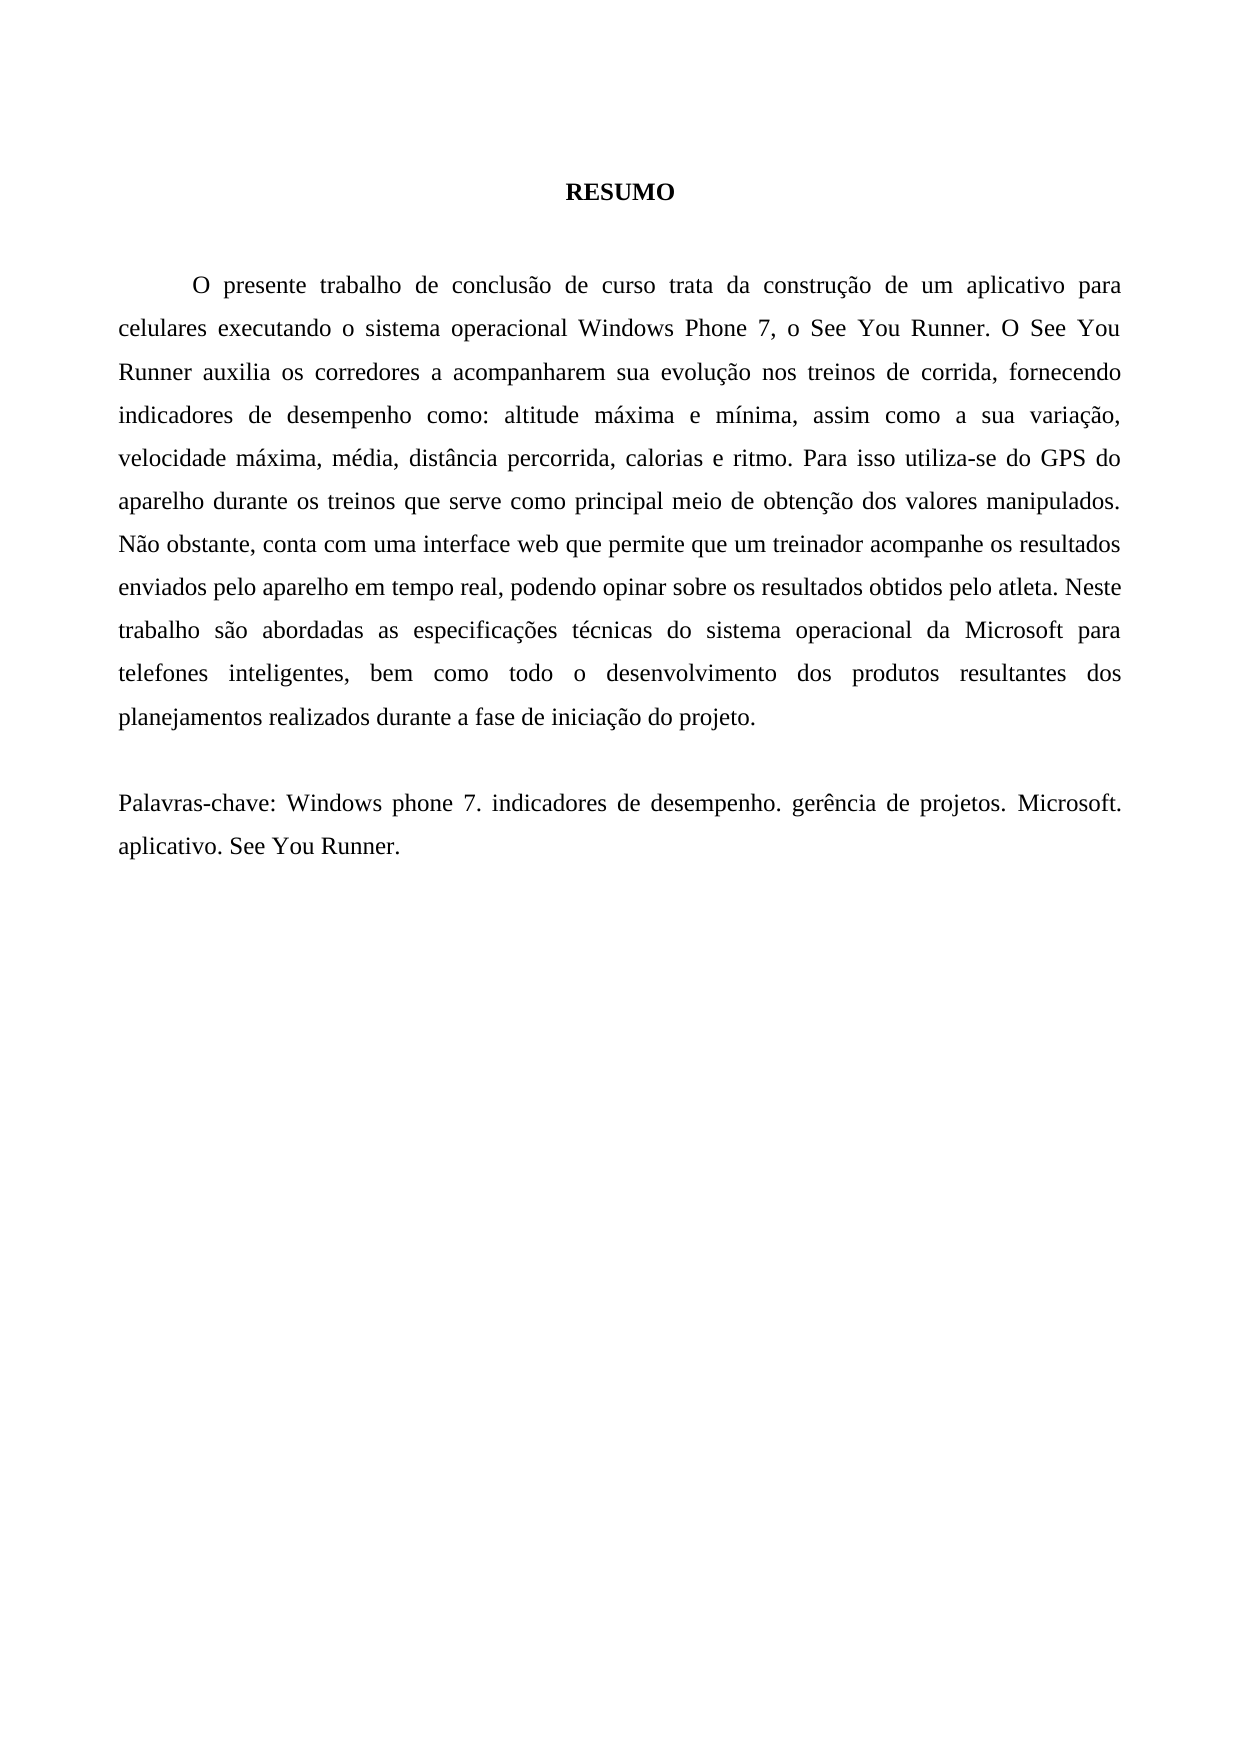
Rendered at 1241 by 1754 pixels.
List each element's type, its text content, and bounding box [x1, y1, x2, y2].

text RESUMO [118, 177, 1122, 206]
text Palavras-chave: Windows phone 7. indicadores de desempenho. gerência de projetos. Microsoft. aplicativo. See You Runner. [118, 788, 1122, 860]
text O presente trabalho de conclusão de curso trata da construção de um aplicativo para celulares executando o sistema operacional Windows Phone 7, o See You Runner. O See You Runner auxilia os corredores a acompanharem sua evolução nos treinos de corrida, fornecendo indicadores de desempenho como: altitude máxima e mínima, assim como a sua variação, velocidade máxima, média, distância percorrida, calorias e ritmo. Para isso utiliza-se do GPS do aparelho durante os treinos que serve como principal meio de obtenção dos valores manipulados. Não obstante, conta com uma interface web que permite que um treinador acompanhe os resultados enviados pelo aparelho em tempo real, podendo opinar sobre os resultados obtidos pelo atleta. Neste trabalho são abordadas as especificações técnicas do sistema operacional da Microsoft para telefones inteligentes, bem como todo o desenvolvimento dos produtos resultantes dos planejamentos realizados durante a fase de iniciação do projeto. [118, 270, 1122, 730]
